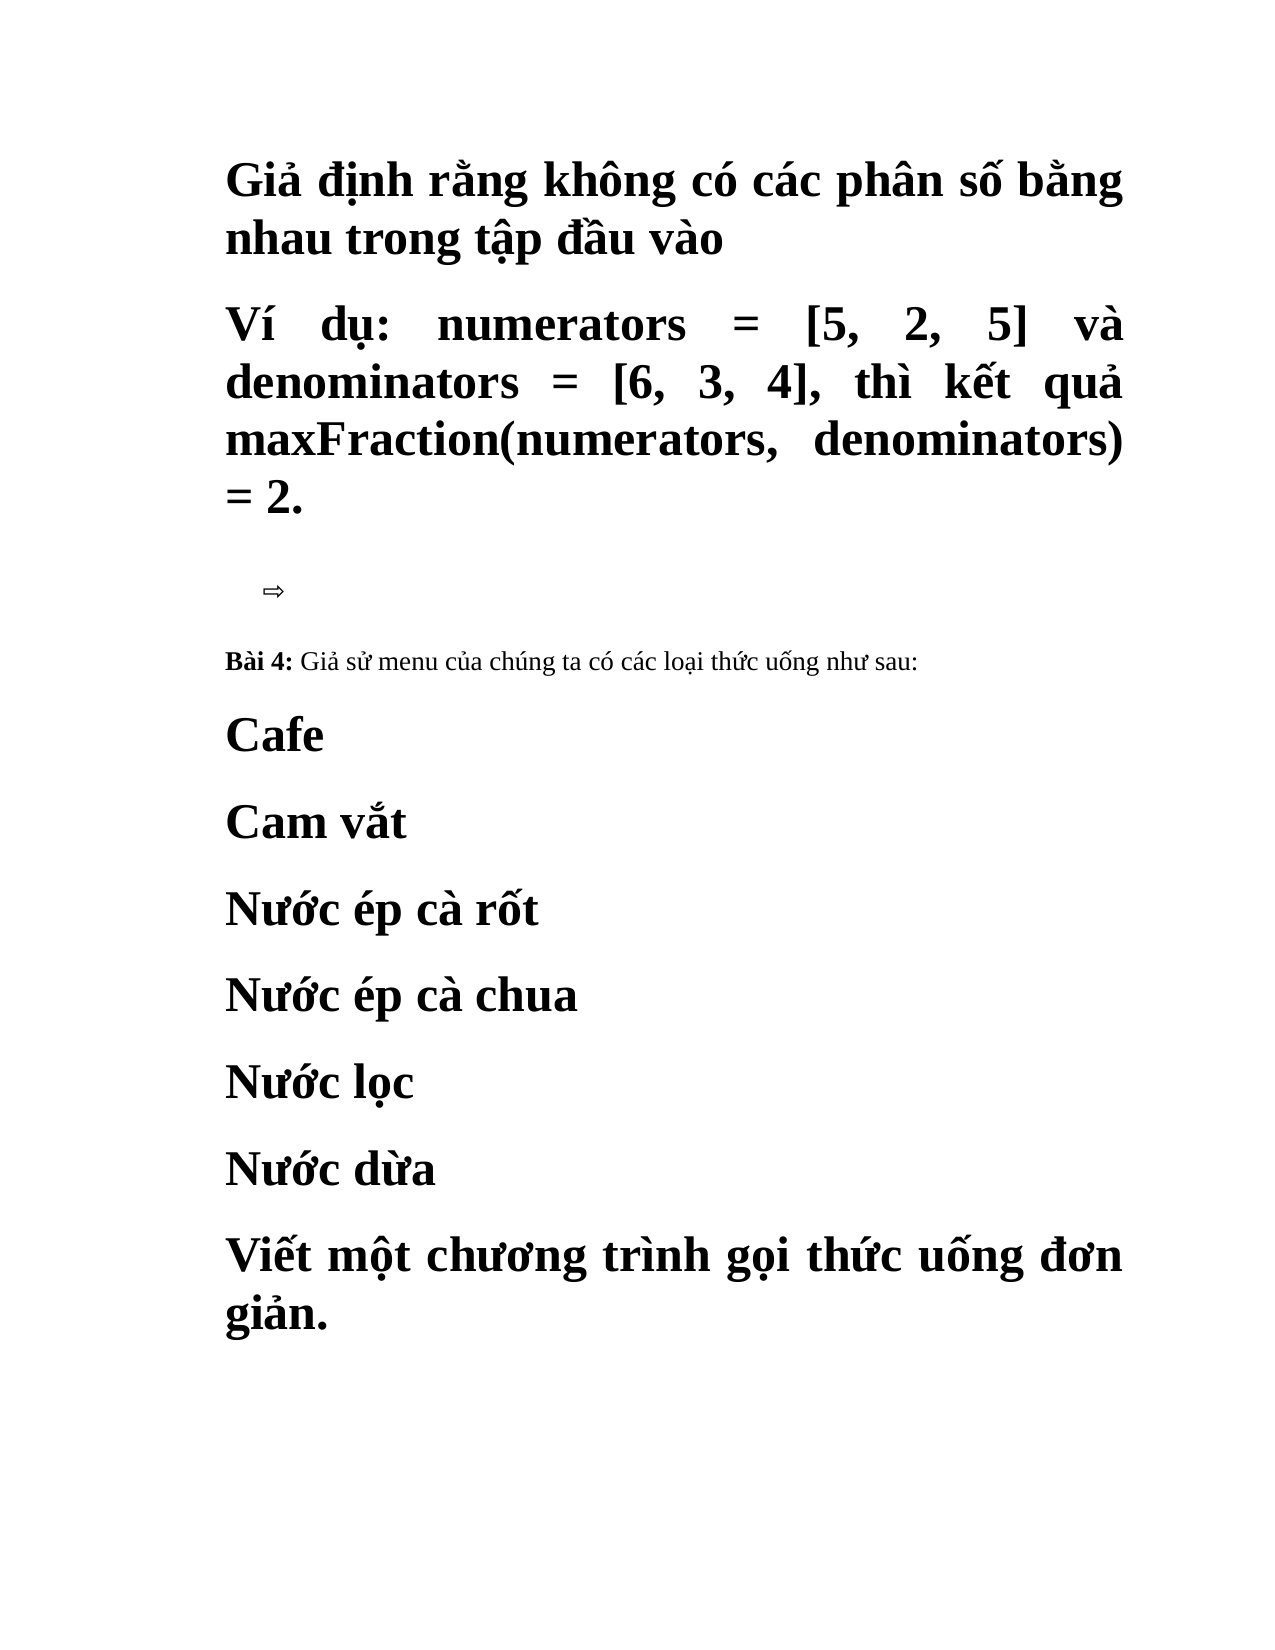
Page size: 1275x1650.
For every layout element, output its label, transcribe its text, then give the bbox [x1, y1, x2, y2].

subtitle Bài 4: Giả sử menu của chúng ta có các loại thức uống như sau: [225, 644, 1125, 676]
